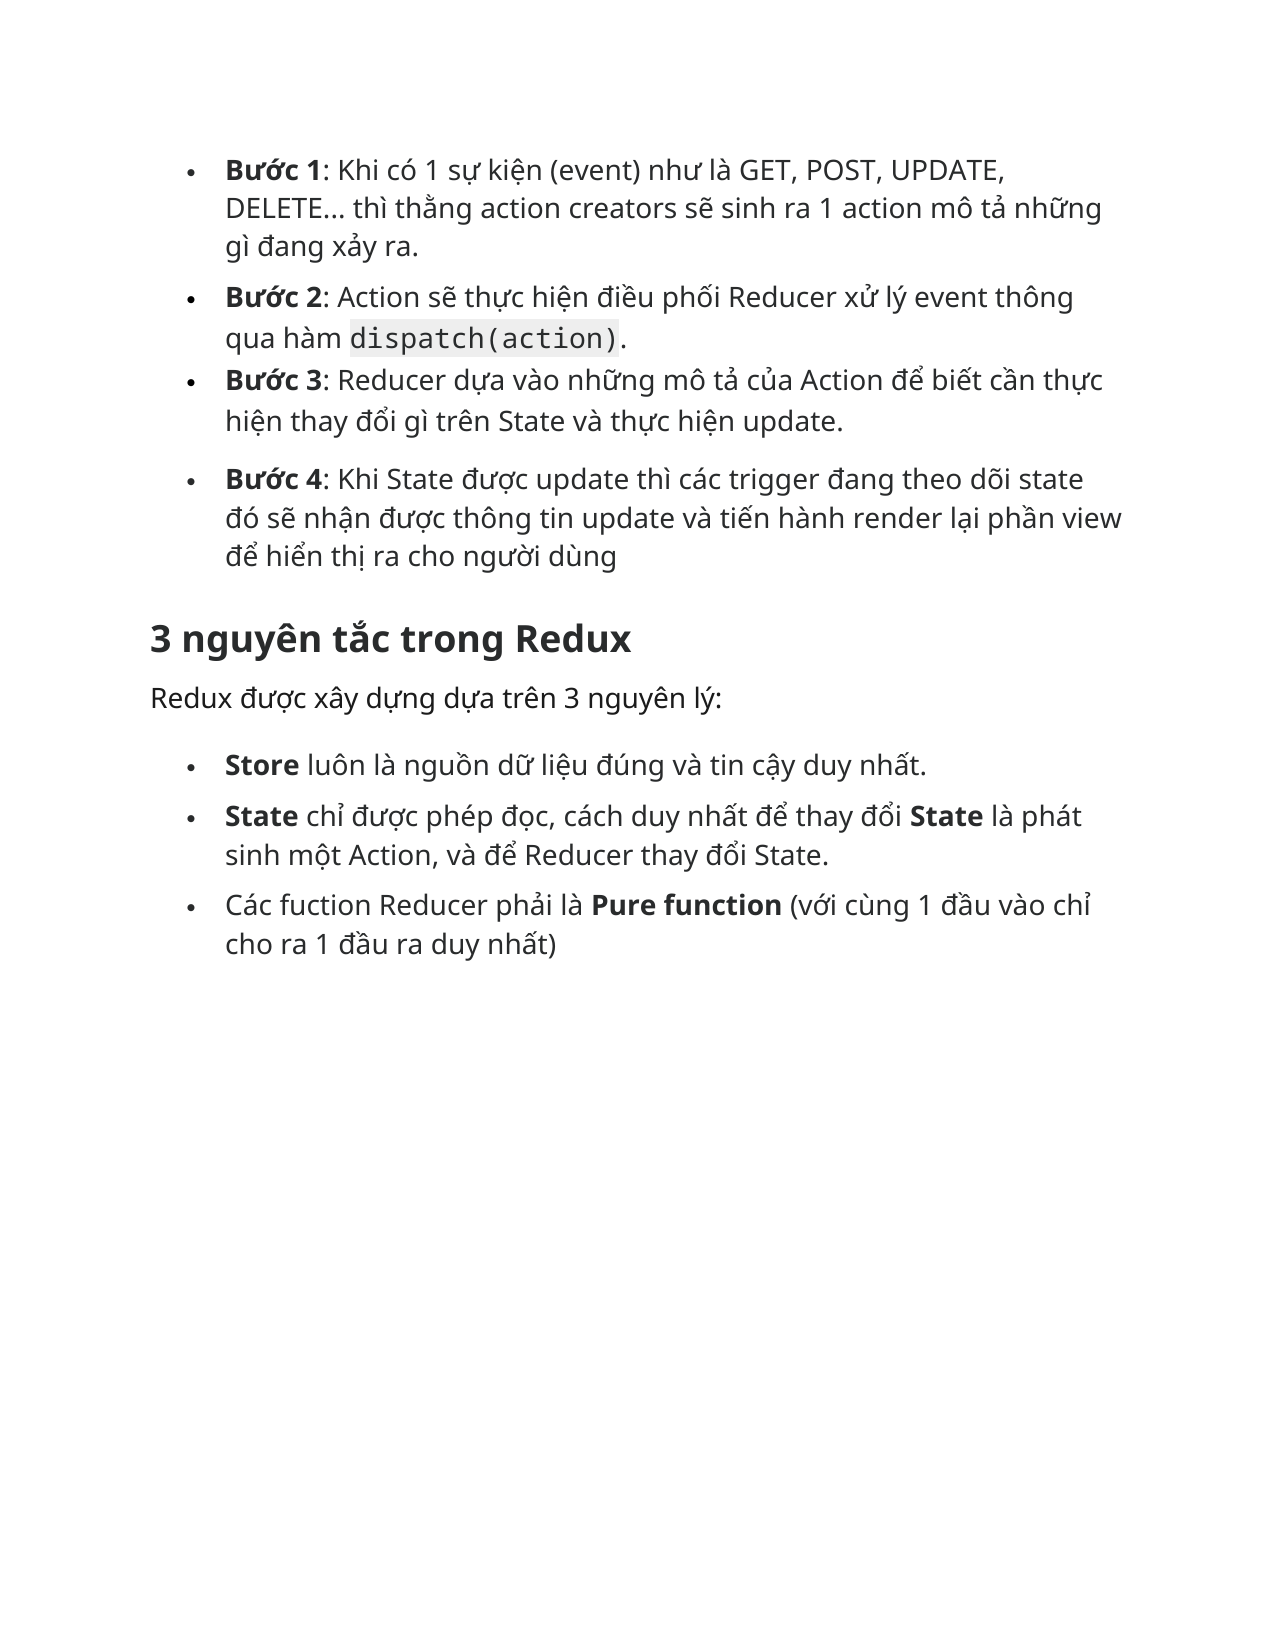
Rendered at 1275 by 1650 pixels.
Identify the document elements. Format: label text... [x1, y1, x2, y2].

list Store luôn là nguồn dữ liệu đúng và tin cậy duy nhất. [187, 746, 1125, 784]
list Bước 1: Khi có 1 sự kiện (event) như là GET, POST, UPDATE, DELETE... thì thằng action creators sẽ sinh ra 1 action mô tả những gì đang xảy ra. [187, 150, 1125, 265]
list Các fuction Reducer phải là Pure function (với cùng 1 đầu vào chỉ cho ra 1 đầu ra duy nhất) [187, 886, 1125, 962]
text Redux được xây dựng dựa trên 3 nguyên lý: [150, 678, 1125, 716]
list State chỉ được phép đọc, cách duy nhất để thay đổi State là phát sinh một Action, và để Reducer thay đổi State. [187, 796, 1125, 873]
list Bước 3: Reducer dựa vào những mô tả của Action để biết cần thực hiện thay đổi gì trên State và thực hiện update. [187, 360, 1125, 440]
text 3 nguyên tắc trong Redux [150, 612, 1125, 663]
list Bước 4: Khi State được update thì các trigger đang theo dõi state đó sẽ nhận được thông tin update và tiến hành render lại phần view để hiển thị ra cho người dùng [187, 459, 1125, 574]
list Bước 2: Action sẽ thực hiện điều phối Reducer xử lý event thông qua hàm dispatch(action). [187, 277, 1125, 357]
